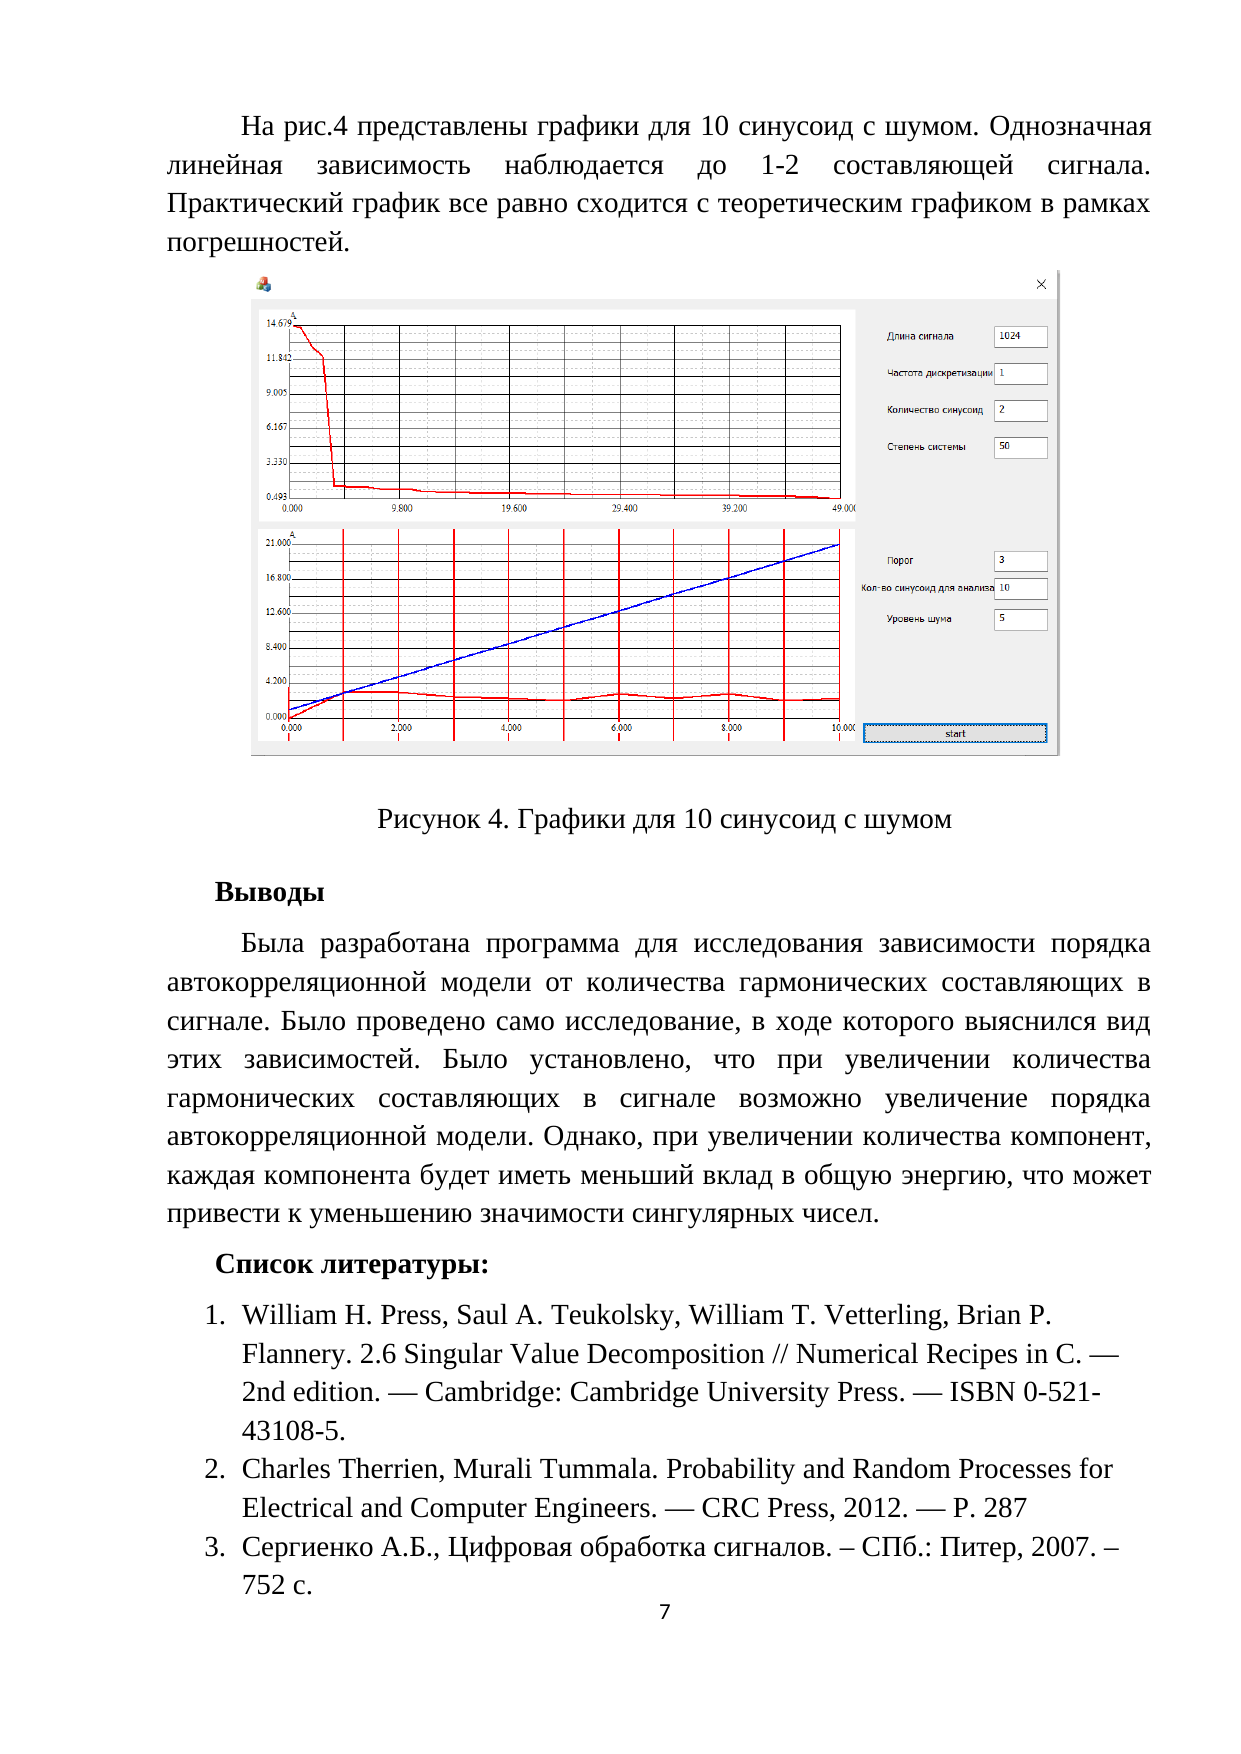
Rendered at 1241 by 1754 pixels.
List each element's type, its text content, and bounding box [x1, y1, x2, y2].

picture [251, 270, 1061, 756]
list Charles Therrien, Murali Tummala. Probability and Random Processes for Electrical and Computer Engineers. — CRC Press, 2012. — P. 287 [204, 1452, 1152, 1524]
list William H. Press, Saul A. Teukolsky, William T. Vetterling, Brian P. Flannery. 2.6 Singular Value Decomposition // Numerical Recipes in C. — 2nd edition. — Cambridge: Cambridge University Press. — ISBN 0-521-43108-5. [204, 1297, 1152, 1447]
text Список литературы: [214, 1246, 1163, 1280]
text Рисунок 4. Графики для 10 синусоид с шумом [167, 801, 1162, 834]
text На рис.4 представлены графики для 10 синусоид с шумом. Однозначная линейная зависимость наблюдается до 1-2 составляющей сигнала. Практический график все равно сходится с теоретическим графиком в рамках погрешностей. [167, 108, 1152, 257]
text Выводы [214, 874, 1163, 908]
text Была разработана программа для исследования зависимости порядка автокорреляционной модели от количества гармонических составляющих в сигнале. Было проведено само исследование, в ходе которого выяснился вид этих зависимостей. Было установлено, что при увеличении количества гармонических составляющих в сигнале возможно увеличение порядка автокорреляционной модели. Однако, при увеличении количества компонент, каждая компонента будет иметь меньший вклад в общую энергию, что может привести к уменьшению значимости сингулярных чисел. [167, 926, 1152, 1229]
list Сергиенко А.Б., Цифровая обработка сигналов. – СПб.: Питер, 2007. – 752 с. [204, 1529, 1152, 1601]
